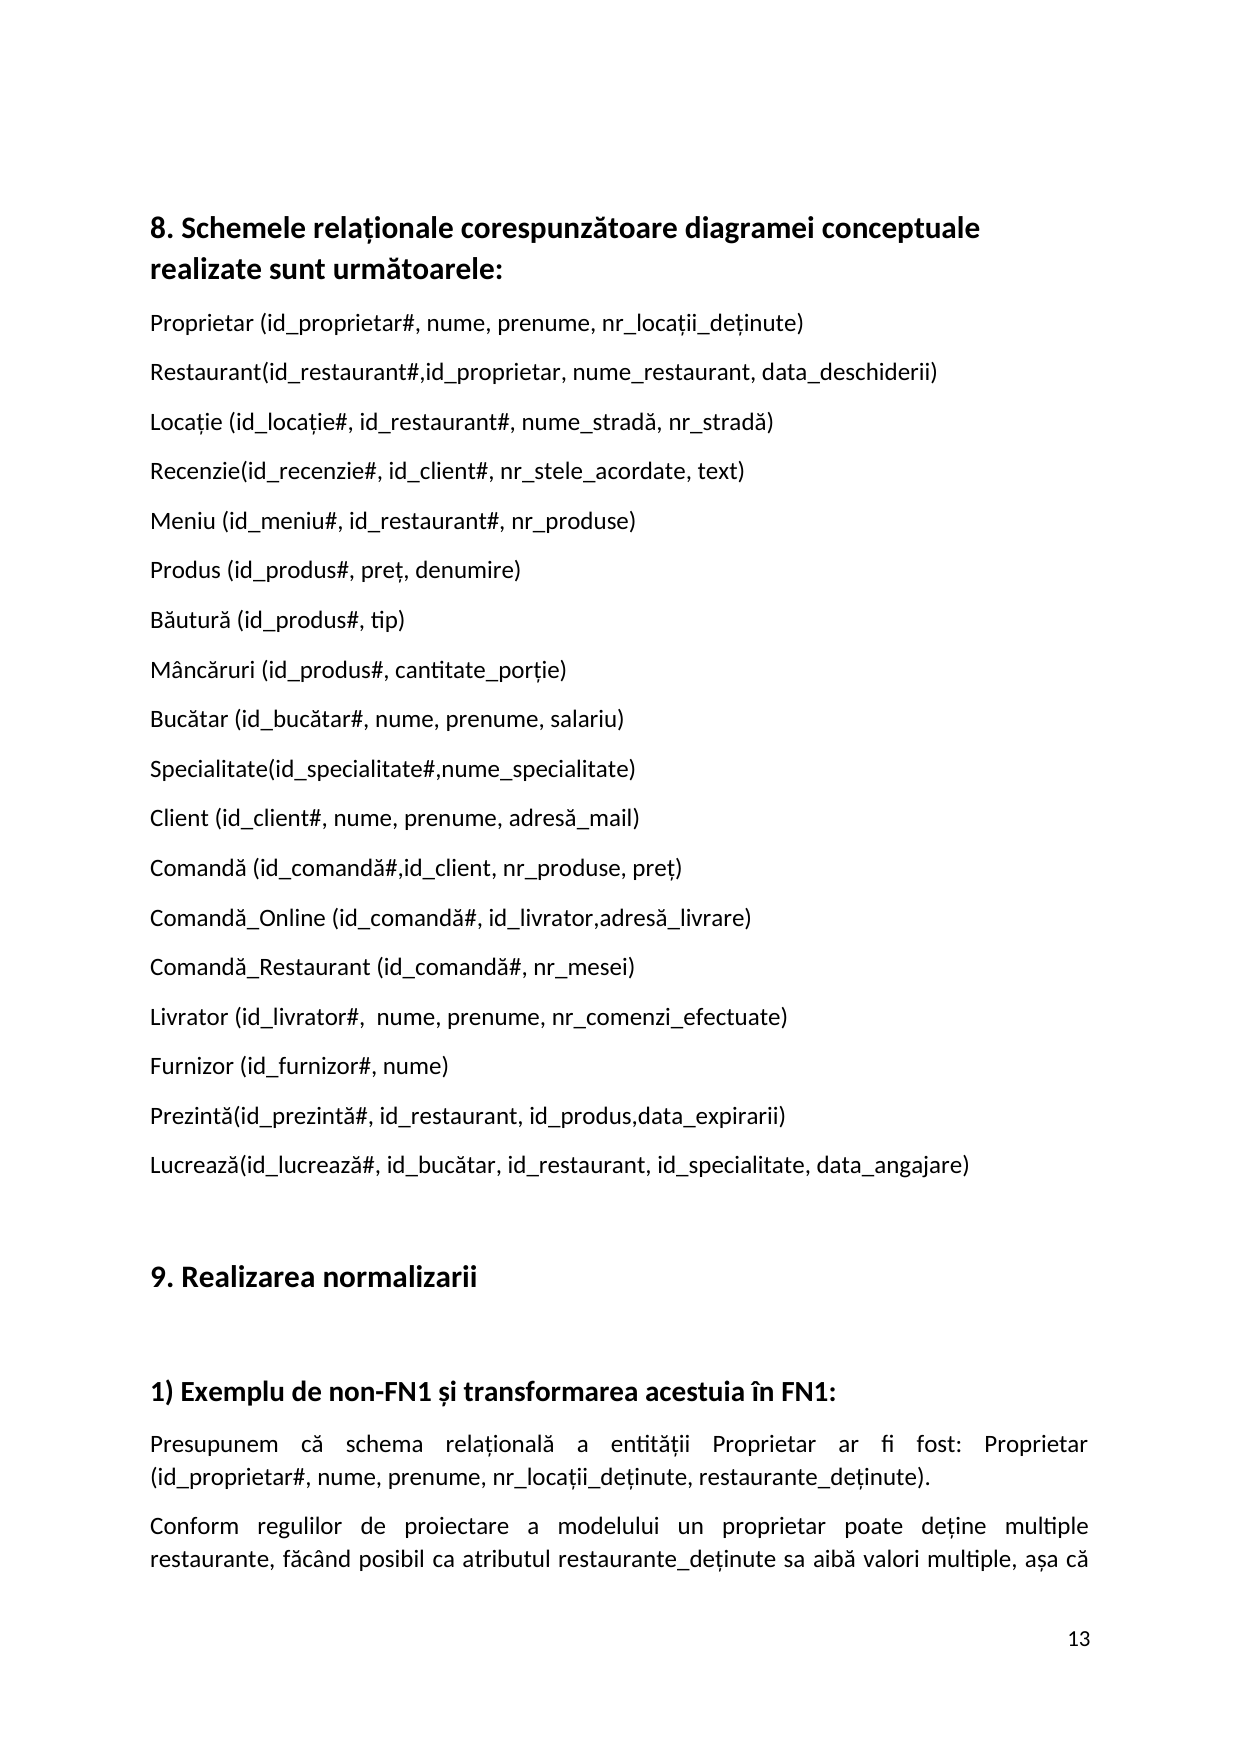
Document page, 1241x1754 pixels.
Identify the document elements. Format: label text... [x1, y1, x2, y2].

text 9. Realizarea normalizarii [150, 1257, 1090, 1295]
text Mâncăruri (id_produs#, cantitate_porție) [150, 654, 1090, 684]
text Produs (id_produs#, preț, denumire) [150, 555, 1090, 585]
text Livrator (id_livrator#, nume, prenume, nr_comenzi_efectuate) [150, 1001, 1090, 1031]
text 1) Exemplu de non-FN1 și transformarea acestuia în FN1: [150, 1373, 1090, 1408]
text Lucrează(id_lucrează#, id_bucătar, id_restaurant, id_specialitate, data_angajare) [150, 1150, 1090, 1180]
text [150, 1510, 1090, 1574]
text Restaurant(id_restaurant#,id_proprietar, nume_restaurant, data_deschiderii) [150, 356, 1090, 387]
text Comandă_Online (id_comandă#, id_livrator,adresă_livrare) [150, 902, 1090, 932]
text Proprietar (id_proprietar#, nume, prenume, nr_locații_deținute) [150, 307, 1090, 337]
text Meniu (id_meniu#, id_restaurant#, nr_produse) [150, 505, 1090, 536]
text Locație (id_locație#, id_restaurant#, nume_stradă, nr_stradă) [150, 406, 1090, 436]
text Prezintă(id_prezintă#, id_restaurant, id_produs,data_expirarii) [150, 1100, 1090, 1131]
text Comandă (id_comandă#,id_client, nr_produse, preț) [150, 852, 1090, 883]
text 8. Schemele relaționale corespunzătoare diagramei conceptuale realizate sunt următoarele: [150, 208, 1090, 287]
text Recenzie(id_recenzie#, id_client#, nr_stele_acordate, text) [150, 456, 1090, 486]
text Comandă_Restaurant (id_comandă#, nr_mesei) [150, 951, 1090, 982]
text Specialitate(id_specialitate#,nume_specialitate) [150, 753, 1090, 783]
text Băutură (id_produs#, tip) [150, 604, 1090, 635]
text Bucătar (id_bucătar#, nume, prenume, salariu) [150, 703, 1090, 734]
text Client (id_client#, nume, prenume, adresă_mail) [150, 803, 1090, 833]
text Presupunem că schema relațională a entității Proprietar ar fi fost: Proprietar (id_proprietar#, nume, prenume, nr_locații_deținute, restaurante_deținute). [150, 1428, 1090, 1491]
text Furnizor (id_furnizor#, nume) [150, 1051, 1090, 1081]
